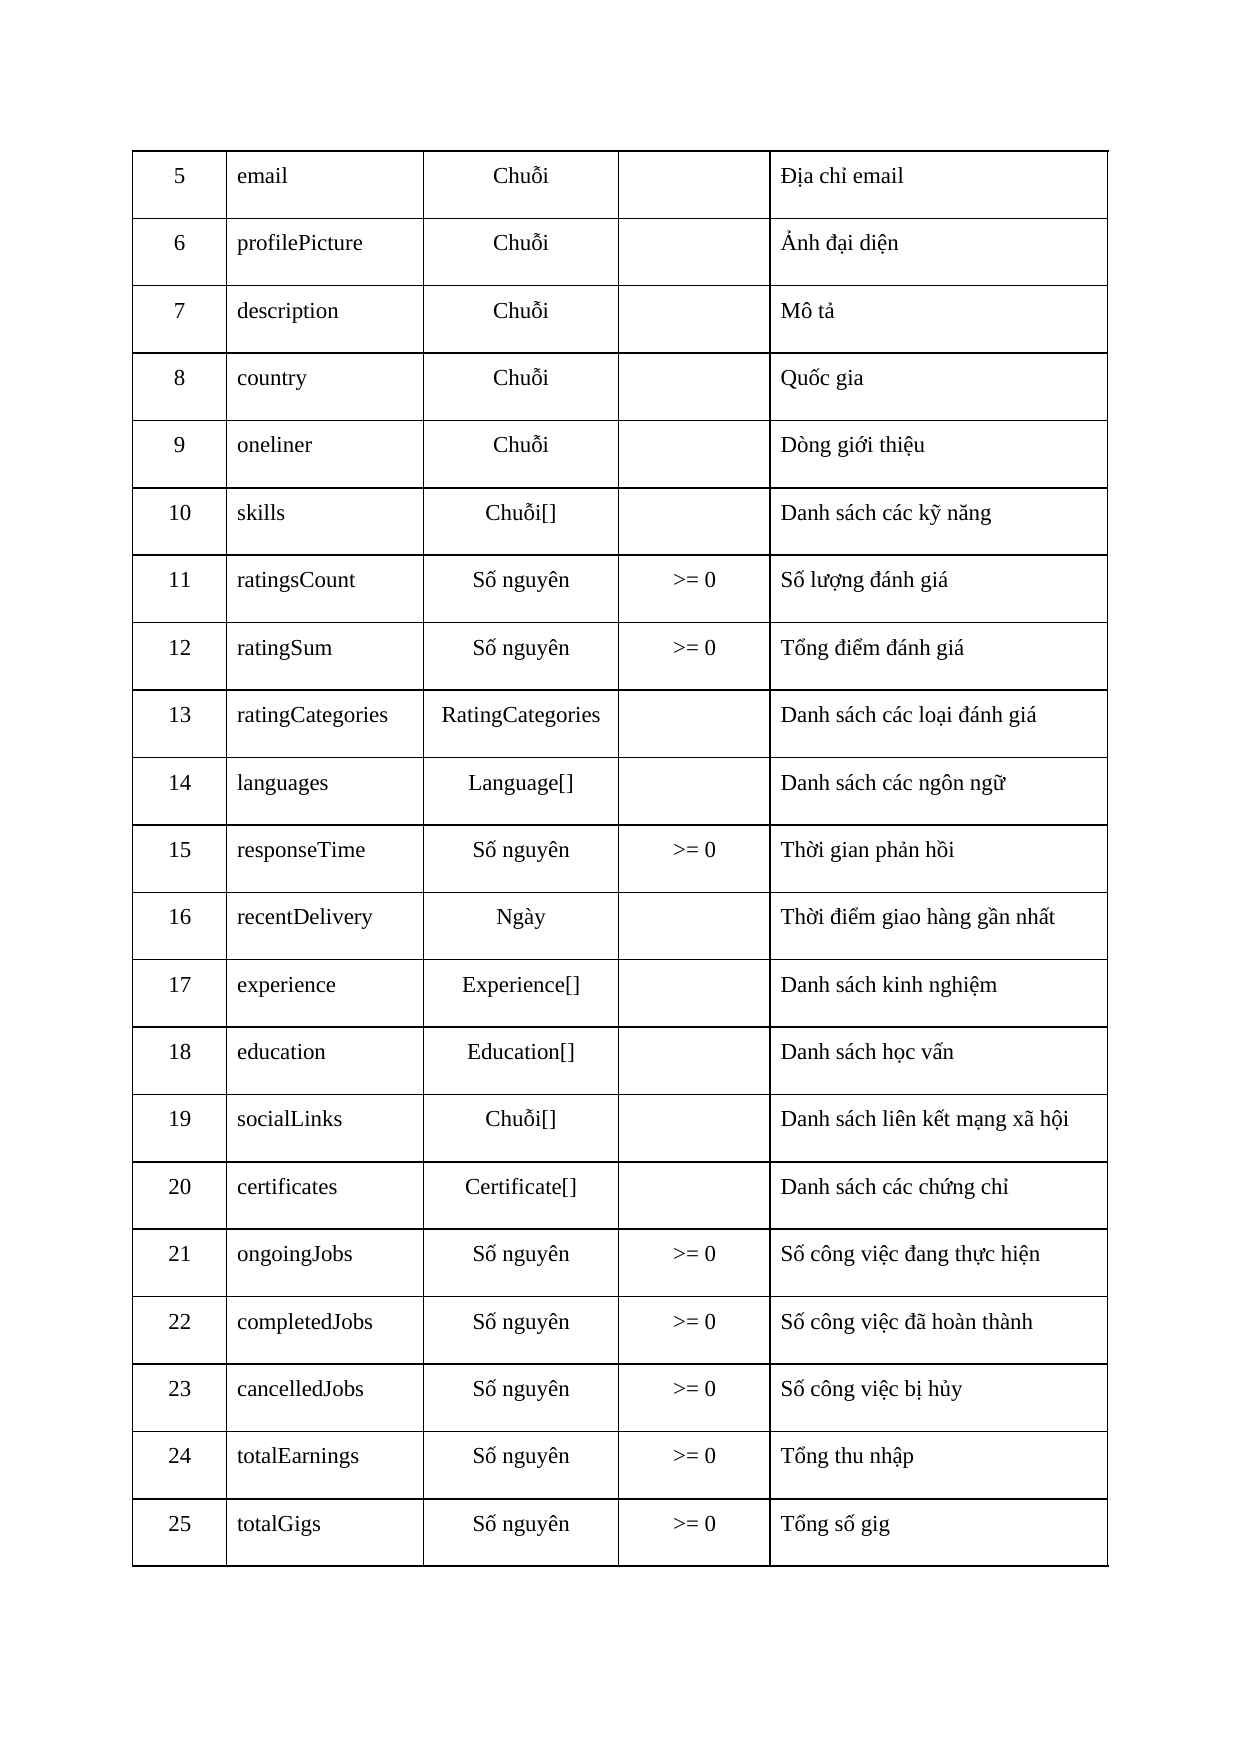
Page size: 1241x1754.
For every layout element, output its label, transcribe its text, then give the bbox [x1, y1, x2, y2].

table_cell Danh sách liên kết mạng xã hội [771, 1095, 1107, 1161]
table_cell Experience[] [424, 960, 618, 1026]
table_cell ratingCategories [227, 691, 423, 757]
table_cell Số nguyên [424, 826, 618, 891]
table_cell Số công việc bị hủy [771, 1365, 1107, 1431]
table_cell Chuỗi[] [424, 489, 618, 554]
table_cell 8 [133, 354, 226, 419]
table_cell Tổng thu nhập [771, 1432, 1107, 1498]
table_cell Chuỗi [424, 286, 618, 352]
table_cell completedJobs [227, 1297, 423, 1363]
table_cell >= 0 [619, 1297, 769, 1363]
table_cell Địa chỉ email [771, 152, 1107, 217]
table_cell [619, 1028, 769, 1093]
table_cell totalEarnings [227, 1432, 423, 1498]
table_cell RatingCategories [424, 691, 618, 757]
table_cell 13 [133, 691, 226, 757]
table_cell oneliner [227, 421, 423, 487]
table_cell skills [227, 489, 423, 554]
table_cell ongoingJobs [227, 1230, 423, 1296]
table_cell >= 0 [619, 826, 769, 891]
table_cell Tổng số gig [771, 1500, 1107, 1565]
table_cell Số nguyên [424, 1365, 618, 1431]
table_cell Số lượng đánh giá [771, 556, 1107, 622]
table_cell [619, 691, 769, 757]
table_cell 24 [133, 1432, 226, 1498]
table_cell >= 0 [619, 556, 769, 622]
table_cell Danh sách các kỹ năng [771, 489, 1107, 554]
table_cell Số nguyên [424, 623, 618, 689]
table_cell Số công việc đang thực hiện [771, 1230, 1107, 1296]
table_cell responseTime [227, 826, 423, 891]
table_cell Số nguyên [424, 1297, 618, 1363]
table_cell Thời điểm giao hàng gần nhất [771, 893, 1107, 959]
table_cell >= 0 [619, 1432, 769, 1498]
table_cell Certificate[] [424, 1163, 618, 1228]
table_cell Ảnh đại diện [771, 219, 1107, 285]
table_cell [619, 758, 769, 824]
table_cell 18 [133, 1028, 226, 1093]
table_cell country [227, 354, 423, 419]
table_cell profilePicture [227, 219, 423, 285]
table_cell [619, 1095, 769, 1161]
table_cell education [227, 1028, 423, 1093]
table_cell 14 [133, 758, 226, 824]
table_cell Education[] [424, 1028, 618, 1093]
table_cell >= 0 [619, 1500, 769, 1565]
table_cell [619, 489, 769, 554]
table_cell [619, 354, 769, 419]
table_cell Số nguyên [424, 556, 618, 622]
table_cell Số nguyên [424, 1230, 618, 1296]
table_cell Danh sách các ngôn ngữ [771, 758, 1107, 824]
table_cell Số nguyên [424, 1500, 618, 1565]
table_cell 23 [133, 1365, 226, 1431]
table_cell 21 [133, 1230, 226, 1296]
table_cell Chuỗi[] [424, 1095, 618, 1161]
table_cell Chuỗi [424, 421, 618, 487]
table_cell cancelledJobs [227, 1365, 423, 1431]
table_cell [619, 1163, 769, 1228]
table_cell Chuỗi [424, 219, 618, 285]
table_cell 20 [133, 1163, 226, 1228]
table_cell [619, 421, 769, 487]
table_cell 10 [133, 489, 226, 554]
table_cell Danh sách các chứng chỉ [771, 1163, 1107, 1228]
table_cell 19 [133, 1095, 226, 1161]
table_cell Số nguyên [424, 1432, 618, 1498]
table_cell Mô tả [771, 286, 1107, 352]
table_cell Danh sách kinh nghiệm [771, 960, 1107, 1026]
table_cell Chuỗi [424, 354, 618, 419]
table_cell 9 [133, 421, 226, 487]
table_cell 15 [133, 826, 226, 891]
table_cell [619, 152, 769, 217]
table_cell 12 [133, 623, 226, 689]
table_cell 25 [133, 1500, 226, 1565]
table_cell Ngày [424, 893, 618, 959]
table_cell Language[] [424, 758, 618, 824]
table_cell Quốc gia [771, 354, 1107, 419]
table_cell recentDelivery [227, 893, 423, 959]
table_cell [619, 960, 769, 1026]
table_cell >= 0 [619, 1230, 769, 1296]
table_cell [619, 286, 769, 352]
table_cell ratingsCount [227, 556, 423, 622]
table_cell ratingSum [227, 623, 423, 689]
table_cell Chuỗi [424, 152, 618, 217]
table_cell languages [227, 758, 423, 824]
table_cell certificates [227, 1163, 423, 1228]
table_cell 7 [133, 286, 226, 352]
table_cell totalGigs [227, 1500, 423, 1565]
table_cell description [227, 286, 423, 352]
table_cell Danh sách học vấn [771, 1028, 1107, 1093]
table_cell 17 [133, 960, 226, 1026]
table_cell Số công việc đã hoàn thành [771, 1297, 1107, 1363]
table_cell 16 [133, 893, 226, 959]
table_cell [619, 893, 769, 959]
table_cell 11 [133, 556, 226, 622]
table_cell 5 [133, 152, 226, 217]
table_cell email [227, 152, 423, 217]
table_cell [619, 219, 769, 285]
table_cell 6 [133, 219, 226, 285]
table_cell socialLinks [227, 1095, 423, 1161]
table_cell experience [227, 960, 423, 1026]
table_cell Danh sách các loại đánh giá [771, 691, 1107, 757]
table_cell 22 [133, 1297, 226, 1363]
table_cell Dòng giới thiệu [771, 421, 1107, 487]
table_cell >= 0 [619, 623, 769, 689]
table_cell Thời gian phản hồi [771, 826, 1107, 891]
table_cell >= 0 [619, 1365, 769, 1431]
table_cell Tổng điểm đánh giá [771, 623, 1107, 689]
